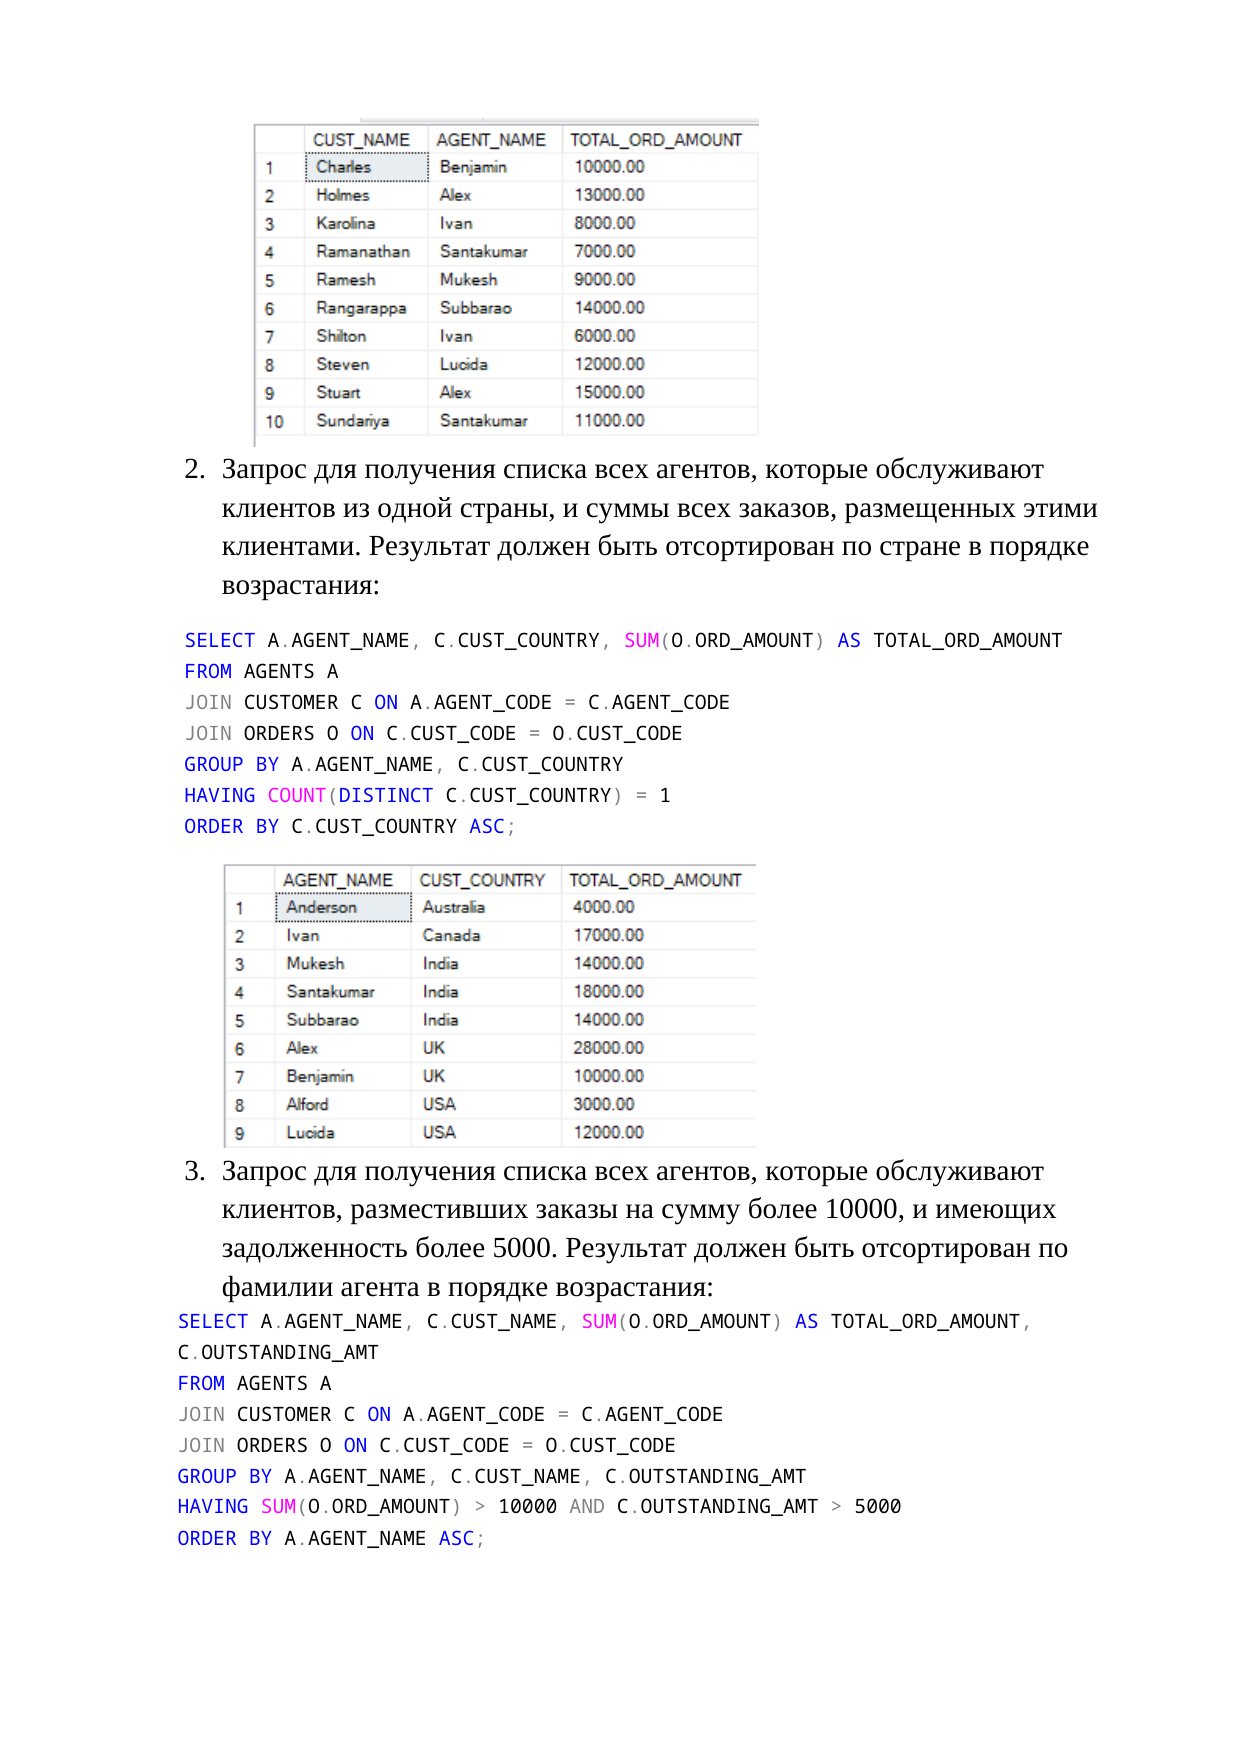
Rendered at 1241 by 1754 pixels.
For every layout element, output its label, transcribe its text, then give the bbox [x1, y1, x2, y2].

list Запрос для получения списка всех агентов, которые обслуживают клиентов, разместивших заказы на сумму более 10000, и имеющих задолженность более 5000. Результат должен быть отсортирован по фамилии агента в порядке возрастания: [184, 1153, 1152, 1302]
text JOIN ORDERS O ON C.CUST_CODE = O.CUST_CODE [184, 719, 1152, 746]
picture [251, 118, 759, 447]
text FROM AGENTS A [177, 1369, 1152, 1396]
picture [221, 863, 757, 1148]
text ORDER BY A.AGENT_NAME ASC; [177, 1524, 1152, 1551]
text SELECT A.AGENT_NAME, C.CUST_NAME, SUM(O.ORD_AMOUNT) AS TOTAL_ORD_AMOUNT, C.OUTSTANDING_AMT [177, 1307, 1152, 1365]
list Запрос для получения списка всех агентов, которые обслуживают клиентов из одной страны, и суммы всех заказов, размещенных этими клиентами. Результат должен быть отсортирован по стране в порядке возрастания: [184, 451, 1152, 600]
text HAVING SUM(O.ORD_AMOUNT) > 10000 AND C.OUTSTANDING_AMT > 5000 [177, 1493, 1152, 1520]
text HAVING COUNT(DISTINCT C.CUST_COUNTRY) = 1 [184, 781, 1152, 808]
text JOIN CUSTOMER C ON A.AGENT_CODE = C.AGENT_CODE [177, 1400, 1152, 1427]
text JOIN CUSTOMER C ON A.AGENT_CODE = C.AGENT_CODE [184, 688, 1152, 715]
text SELECT A.AGENT_NAME, C.CUST_COUNTRY, SUM(O.ORD_AMOUNT) AS TOTAL_ORD_AMOUNT [184, 626, 1152, 653]
text ORDER BY C.CUST_COUNTRY ASC; [184, 812, 1152, 839]
text GROUP BY A.AGENT_NAME, C.CUST_COUNTRY [184, 750, 1152, 777]
text FROM AGENTS A [184, 657, 1152, 684]
text GROUP BY A.AGENT_NAME, C.CUST_NAME, C.OUTSTANDING_AMT [177, 1462, 1152, 1489]
text JOIN ORDERS O ON C.CUST_CODE = O.CUST_CODE [177, 1431, 1152, 1458]
